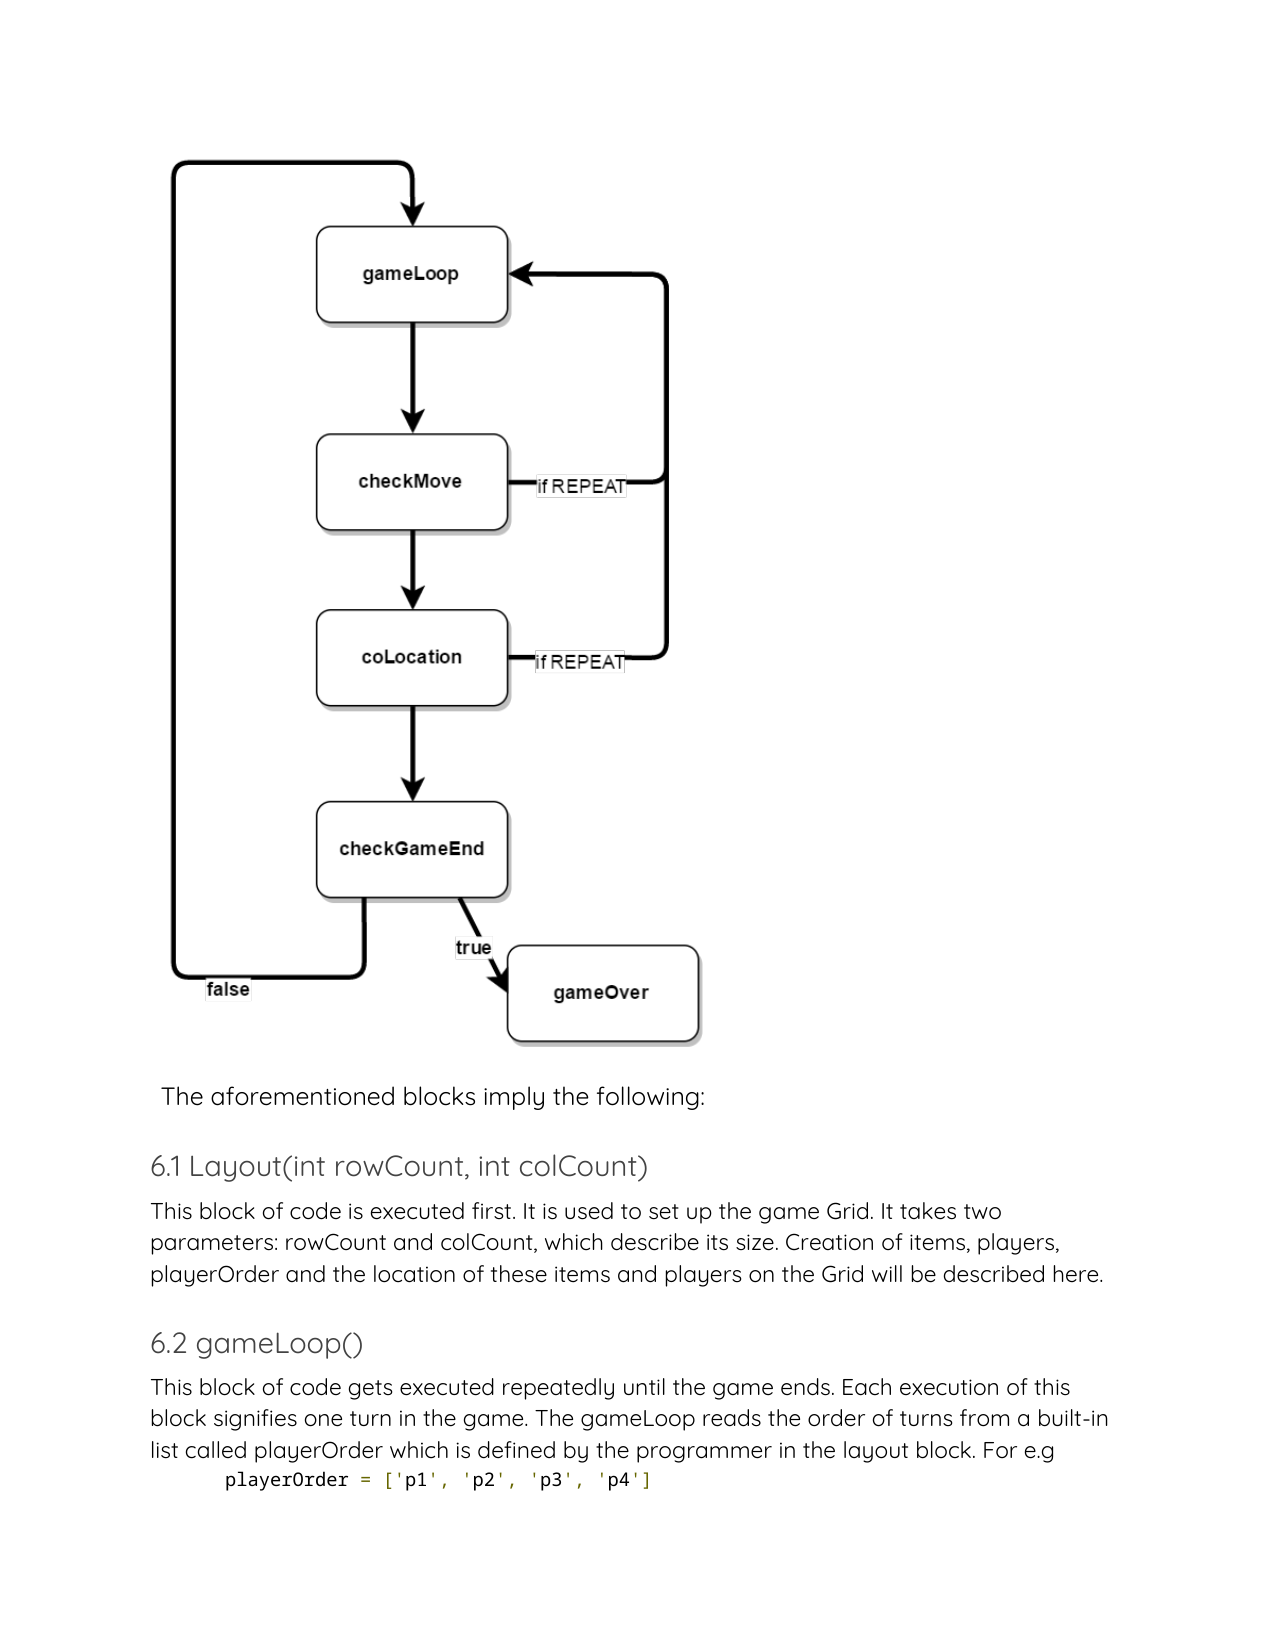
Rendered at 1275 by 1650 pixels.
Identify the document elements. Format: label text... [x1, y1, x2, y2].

subtitle 6.1 Layout(int rowCount, int colCount) [150, 1148, 1125, 1184]
subtitle 6.2 gameLoop() [150, 1324, 1125, 1360]
text The aforementioned blocks imply the following: [160, 1080, 1125, 1111]
text playerOrder = ['p1', 'p2', 'p3', 'p4'] [150, 1467, 1125, 1492]
text This block of code gets executed repeatedly until the game ends. Each execution of this block signifies one turn in the game. The gameLoop reads the order of turns from a built-in list called playerOrder which is defined by the programmer in the layout block. For e.g [150, 1372, 1125, 1464]
text This block of code is executed first. It is used to set up the game Grid. It takes two parameters: rowCount and colCount, which describe its size. Creation of items, players, playerOrder and the location of these items and players on the Grid will be described here. [150, 1196, 1125, 1288]
